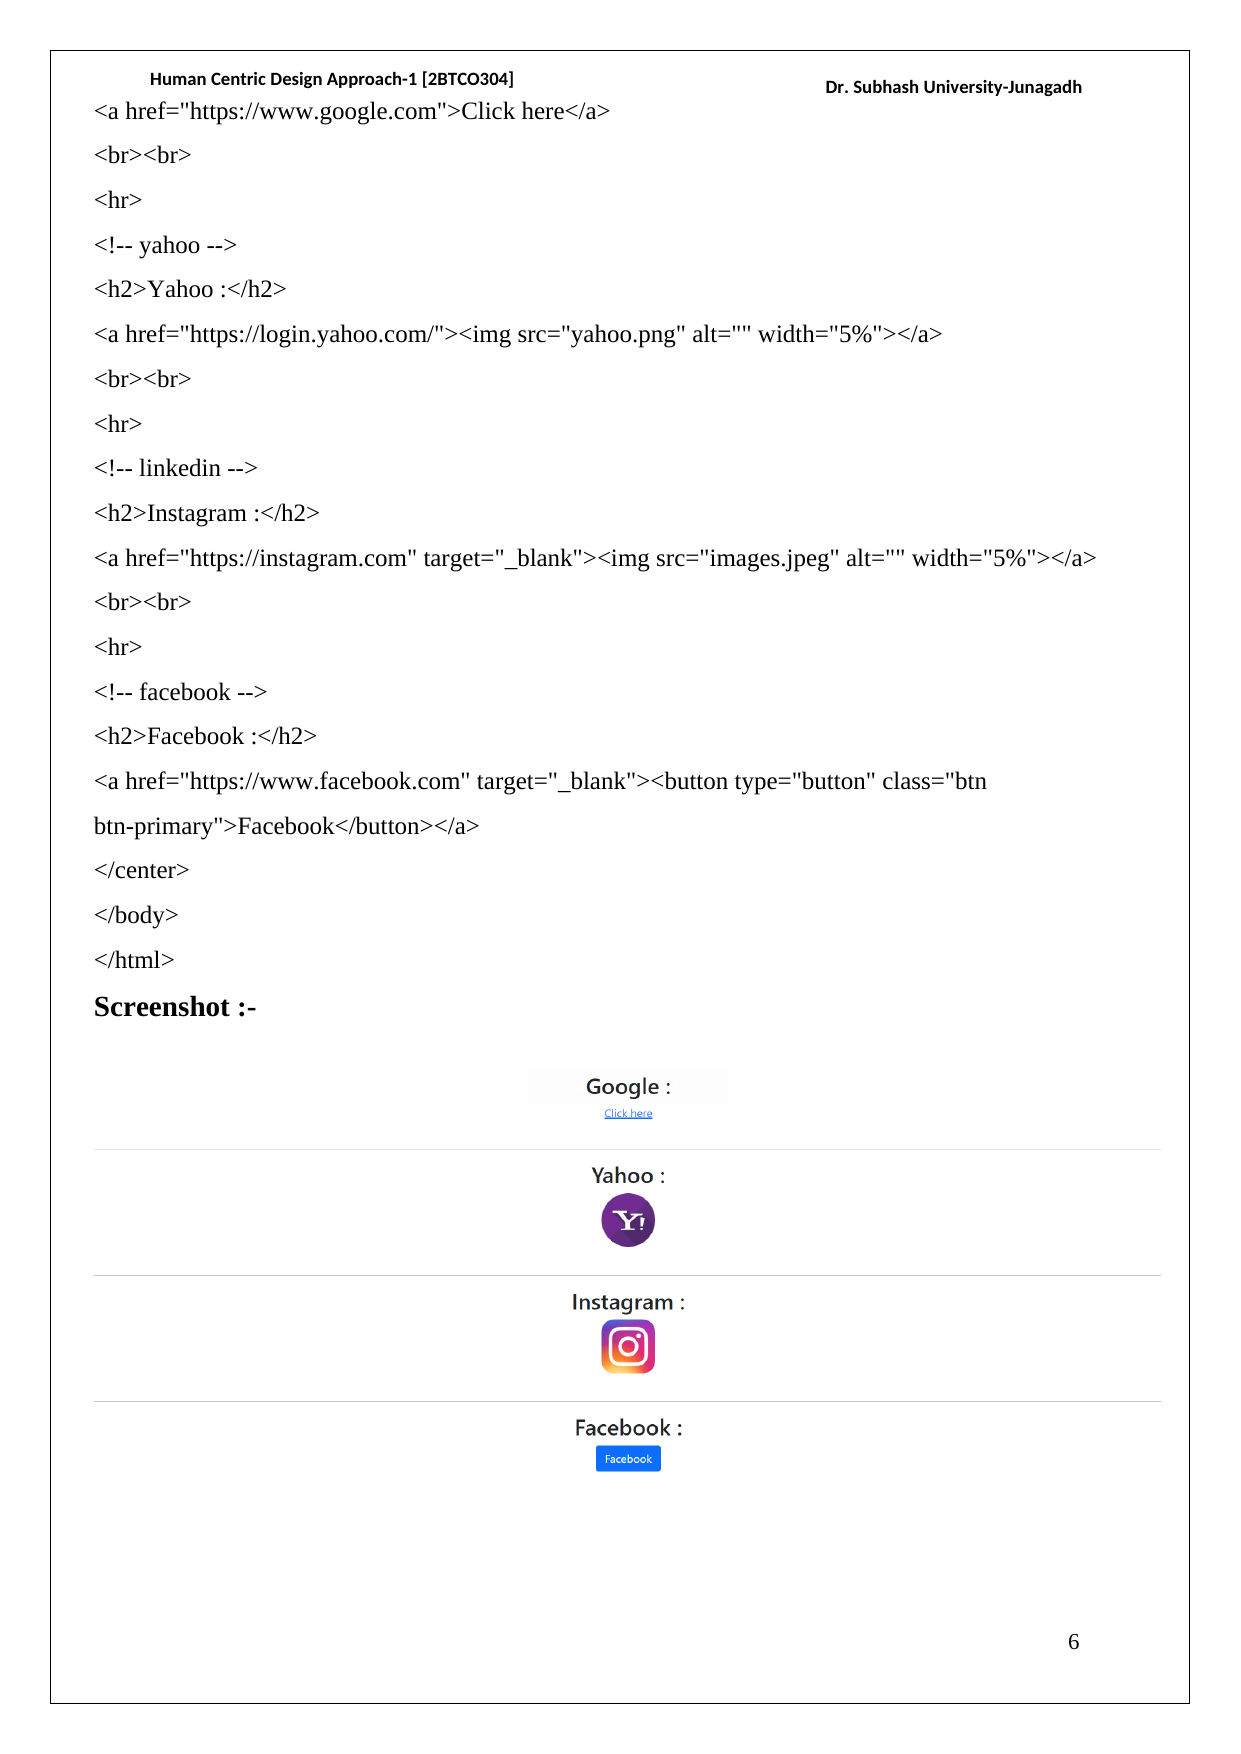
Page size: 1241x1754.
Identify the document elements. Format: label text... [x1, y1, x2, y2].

text <a href="https://login.yahoo.com/"><img src="yahoo.png" alt="" width="5%"></a> [94, 319, 1161, 348]
text <h2>Facebook :</h2> [94, 721, 1161, 750]
text <hr> [94, 409, 1161, 437]
text <a href="https://www.google.com">Click here</a> [94, 96, 1161, 124]
text <hr> [94, 632, 1161, 661]
text <a href="https://www.facebook.com" target="_blank"><button type="button" class="btn [94, 766, 1161, 795]
text </html> [94, 945, 1161, 974]
text <hr> [94, 185, 1161, 214]
text <a href="https://instagram.com" target="_blank"><img src="images.jpeg" alt="" width="5%"></a> [94, 543, 1161, 571]
text <br><br> [94, 141, 1161, 169]
text <h2>Yahoo :</h2> [94, 274, 1161, 303]
text <h2>Instagram :</h2> [94, 498, 1161, 527]
text <!-- linkedin --> [94, 453, 1161, 482]
text </body> [94, 900, 1161, 929]
text <!-- facebook --> [94, 677, 1161, 706]
text Screenshot :- [94, 989, 1161, 1023]
text btn-primary">Facebook</button></a> [94, 811, 1161, 839]
text <br><br> [94, 364, 1161, 393]
text <br><br> [94, 587, 1161, 616]
text </center> [94, 856, 1161, 884]
text <!-- yahoo --> [94, 230, 1161, 259]
picture [93, 1039, 1162, 1557]
